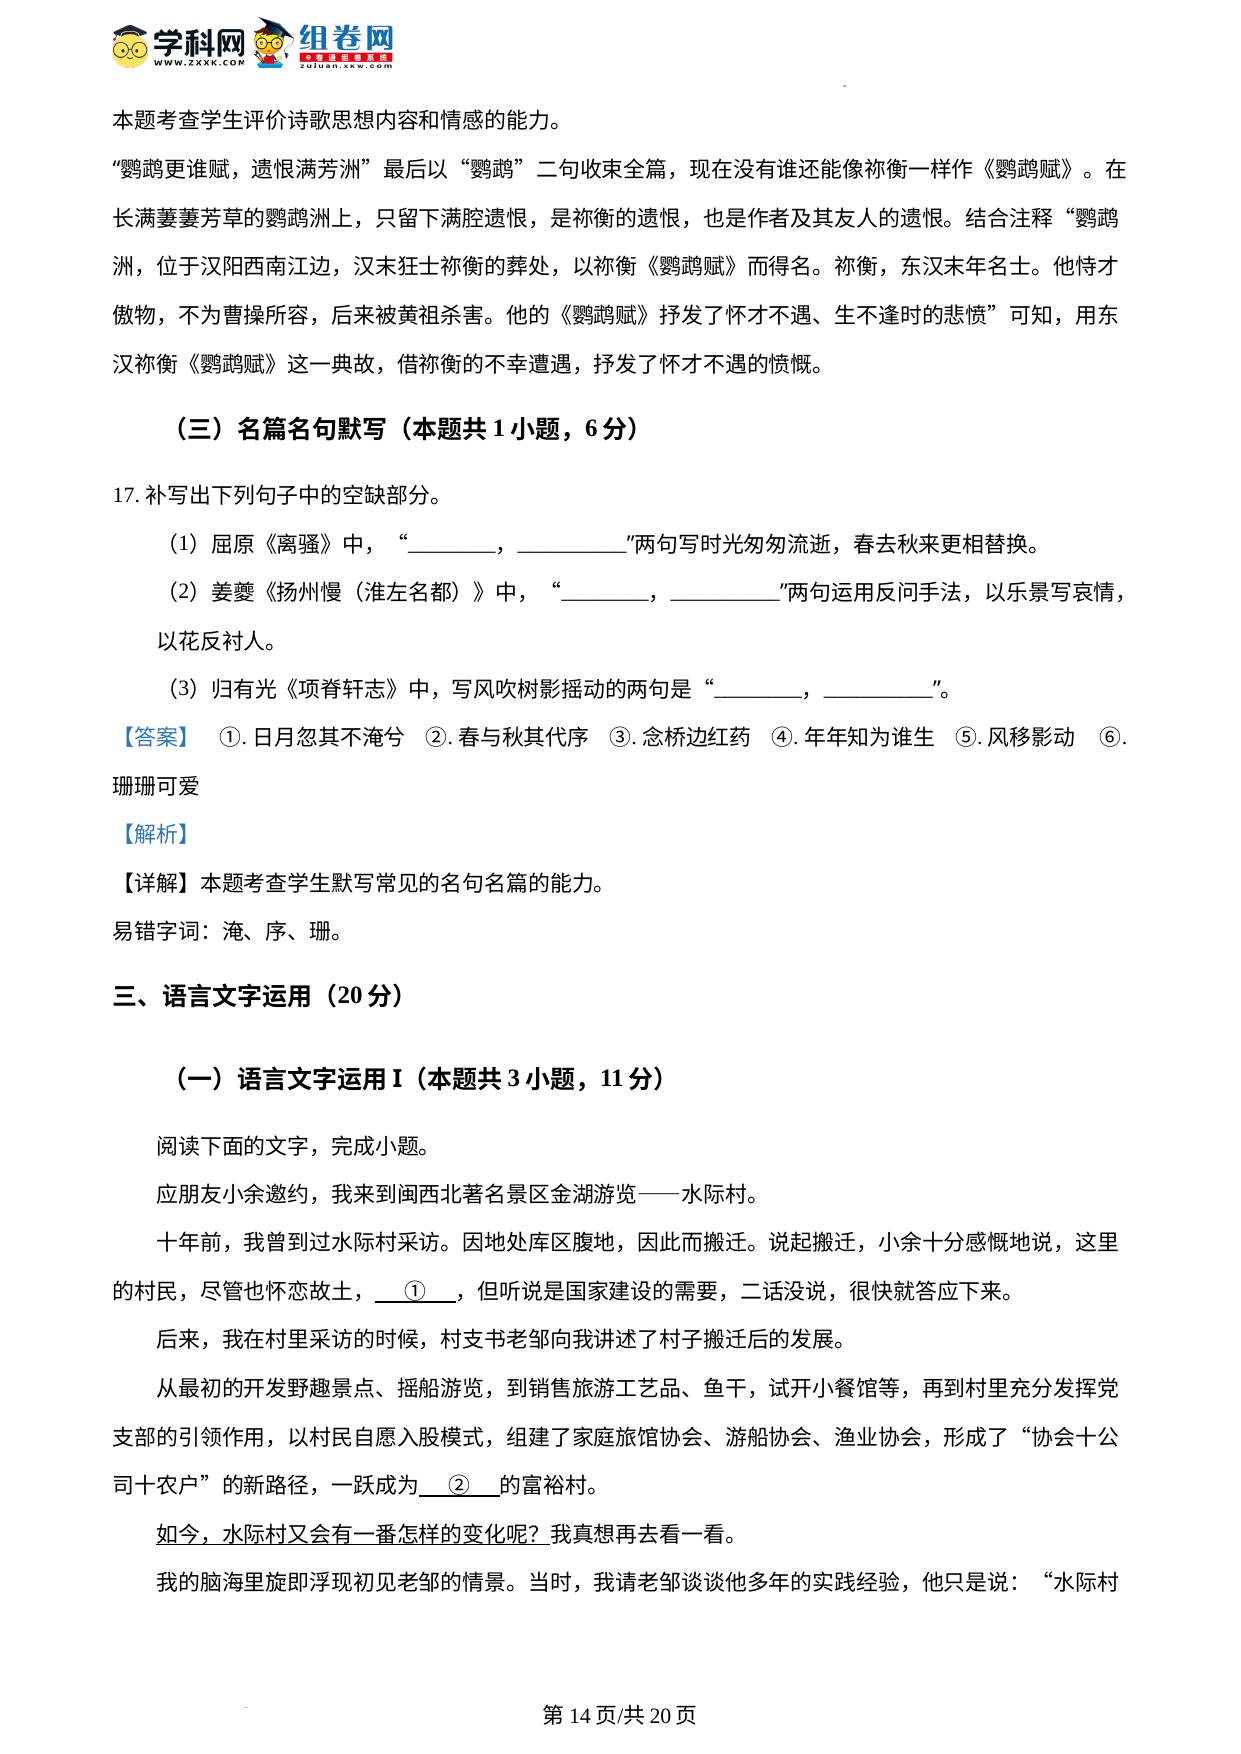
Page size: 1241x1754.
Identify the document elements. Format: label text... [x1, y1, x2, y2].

picture [112, 25, 245, 68]
text 【解析】 [112, 817, 1128, 849]
text （一）语言文字运用I（本题共3小题，11分） [112, 1045, 1128, 1110]
text （1）屈原《离骚》中，“________，__________”两句写时光匆匆流逝，春去秋来更相替换。 [156, 526, 1128, 559]
text 三、语言文字运用（20分） [112, 962, 1128, 1027]
text 应朋友小余邀约，我来到闽西北著名景区金湖游览——水际村。 [112, 1177, 1128, 1209]
text 从最初的开发野趣景点、摇船游览，到销售旅游工艺品、鱼干，试开小餐馆等，再到村里充分发挥党支部的引领作用，以村民自愿入股模式，组建了家庭旅馆协会、游船协会、渔业协会，形成了“协会十公司十农户”的新路径，一跃成为 ② 的富裕村。 [112, 1370, 1128, 1500]
text 本题考查学生评价诗歌思想内容和情感的能力。 [112, 103, 1128, 136]
text “鹦鹉更谁赋，遗恨满芳洲”最后以“鹦鹉”二句收束全篇，现在没有谁还能像祢衡一样作《鹦鹉赋》。在长满萋萋芳草的鹦鹉洲上，只留下满腔遗恨，是祢衡的遗恨，也是作者及其友人的遗恨。结合注释“鹦鹉洲，位于汉阳西南江边，汉末狂士祢衡的葬处，以祢衡《鹦鹉赋》而得名。祢衡，东汉末年名士。他恃才傲物，不为曹操所容，后来被黄祖杀害。他的《鹦鹉赋》抒发了怀才不遇、生不逢时的悲愤”可知，用东汉祢衡《鹦鹉赋》这一典故，借祢衡的不幸遭遇，抒发了怀才不遇的愤慨。 [112, 151, 1128, 379]
text （三）名篇名句默写（本题共1小题，6分） [112, 395, 1128, 460]
text 后来，我在村里采访的时候，村支书老邹向我讲述了村子搬迁后的发展。 [112, 1322, 1128, 1354]
text 【详解】本题考查学生默写常见的名句名篇的能力。 [112, 865, 1128, 898]
text 如今，水际村又会有一番怎样的变化呢？我真想再去看一看。 [112, 1516, 1128, 1549]
text 易错字词：淹、序、珊。 [112, 914, 1128, 946]
text 阅读下面的文字，完成小题。 [112, 1128, 1128, 1161]
picture [253, 17, 393, 68]
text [112, 1564, 1128, 1597]
text 【答案】 ①. 日月忽其不淹兮 ②. 春与秋其代序 ③. 念桥边红药 ④. 年年知为谁生 ⑤. 风移影动 ⑥. 珊珊可爱 [112, 720, 1128, 801]
text （2）姜夔《扬州慢（淮左名都）》中，“________，__________”两句运用反问手法，以乐景写哀情，以花反衬人。 [156, 574, 1128, 656]
text （3）归有光《项脊轩志》中，写风吹树影摇动的两句是“________，__________”。 [156, 672, 1128, 704]
text 17. 补写出下列句子中的空缺部分。 [112, 478, 1128, 510]
text 十年前，我曾到过水际村采访。因地处库区腹地，因此而搬迁。说起搬迁，小余十分感慨地说，这里的村民，尽管也怀恋故土， ① ，但听说是国家建设的需要，二话没说，很快就答应下来。 [112, 1225, 1128, 1306]
